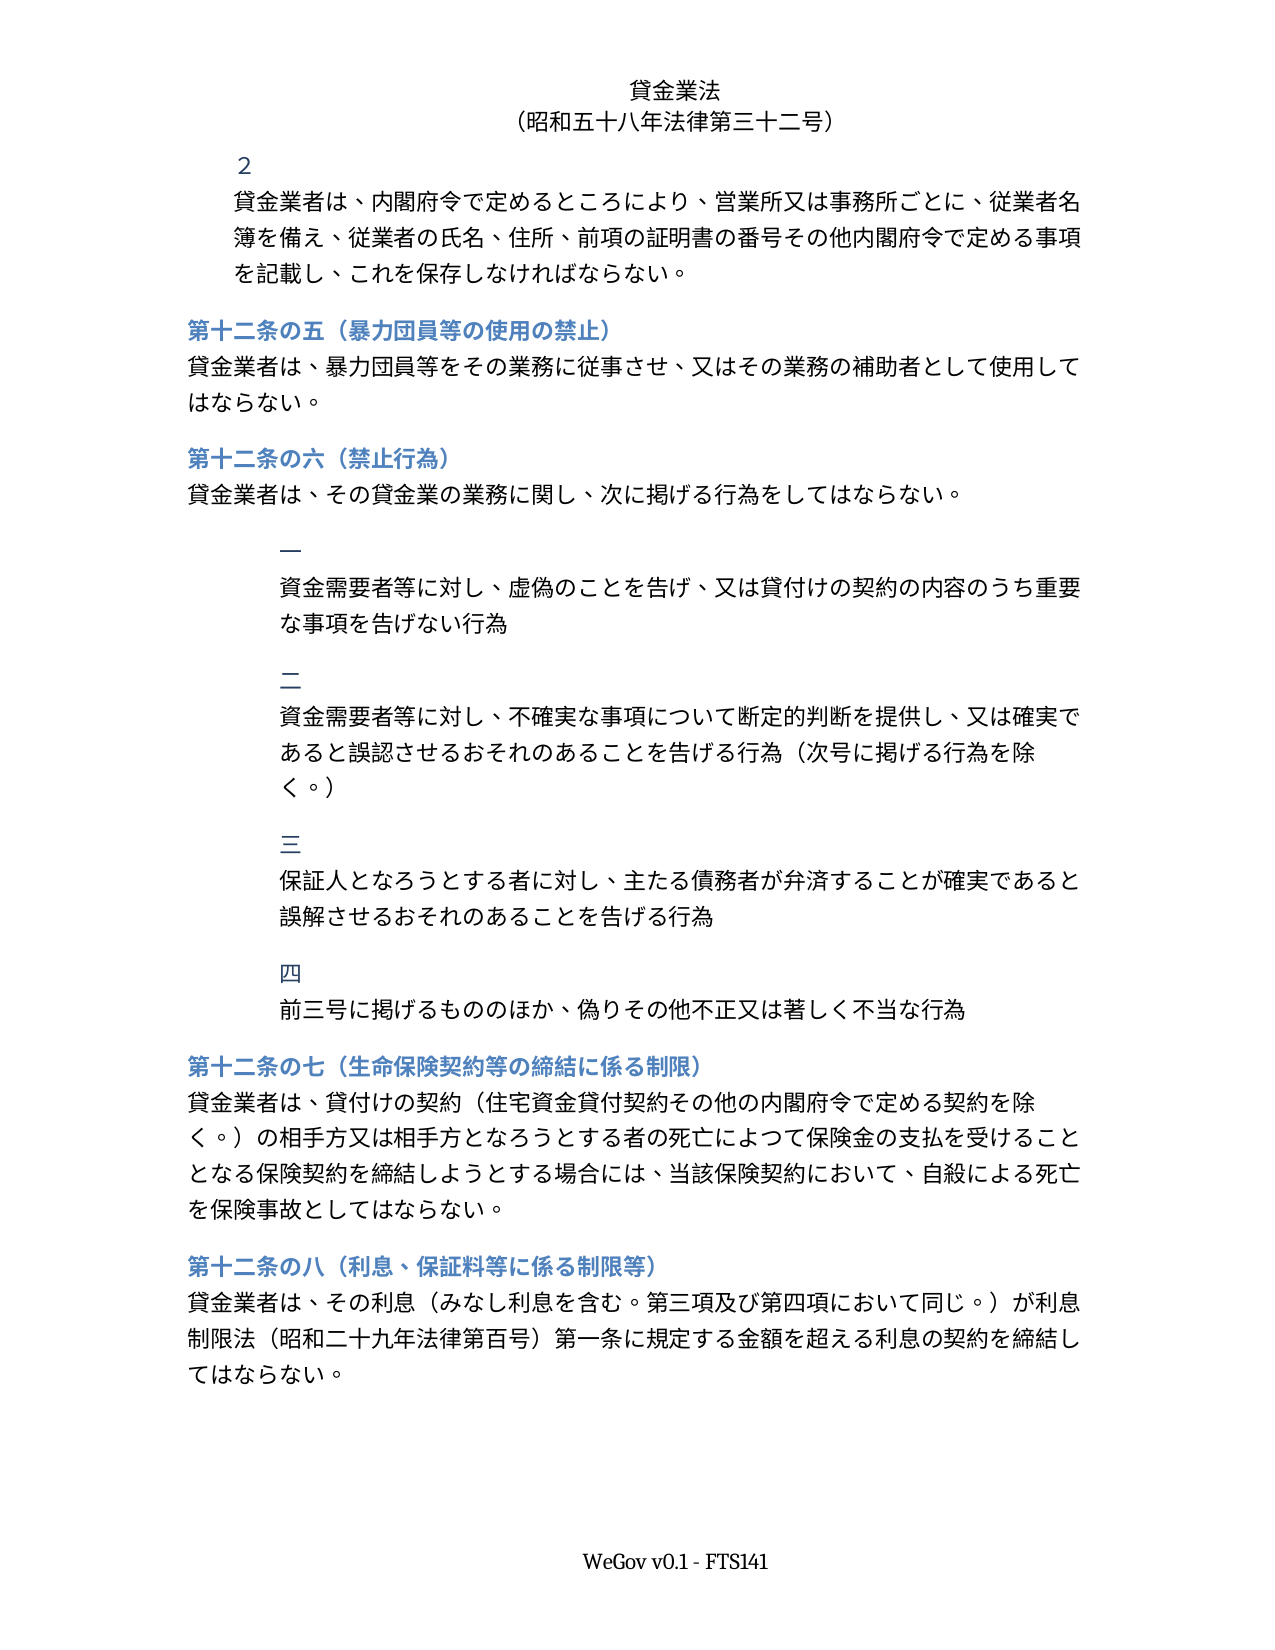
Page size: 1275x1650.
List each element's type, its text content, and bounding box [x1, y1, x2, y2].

subtitle 第十二条の六（禁止行為） [187, 443, 1087, 474]
subtitle 三 [279, 829, 1087, 860]
subtitle 第十二条の八（利息、保証料等に係る制限等） [187, 1251, 1087, 1282]
subtitle 四 [279, 958, 1087, 989]
text 資金需要者等に対し、不確実な事項について断定的判断を提供し、又は確実であると誤認させるおそれのあることを告げる行為（次号に掲げる行為を除く。） [279, 701, 1087, 804]
subtitle 第十二条の五（暴力団員等の使用の禁止） [187, 314, 1087, 346]
text 貸金業者は、暴力団員等をその業務に従事させ、又はその業務の補助者として使用してはならない。 [187, 351, 1087, 418]
text 保証人となろうとする者に対し、主たる債務者が弁済することが確実であると誤解させるおそれのあることを告げる行為 [279, 865, 1087, 932]
subtitle 一 [279, 536, 1087, 567]
text 資金需要者等に対し、虚偽のことを告げ、又は貸付けの契約の内容のうち重要な事項を告げない行為 [279, 572, 1087, 639]
text 貸金業者は、その利息（みなし利息を含む。第三項及び第四項において同じ。）が利息制限法（昭和二十九年法律第百号）第一条に規定する金額を超える利息の契約を締結してはならない。 [187, 1287, 1087, 1390]
text 貸金業者は、その貸金業の業務に関し、次に掲げる行為をしてはならない。 [187, 479, 1087, 510]
text 貸金業者は、貸付けの契約（住宅資金貸付契約その他の内閣府令で定める契約を除く。）の相手方又は相手方となろうとする者の死亡によつて保険金の支払を受けることとなる保険契約を締結しようとする場合には、当該保険契約において、自殺による死亡を保険事故としてはならない。 [187, 1086, 1087, 1226]
subtitle 第十二条の七（生命保険契約等の締結に係る制限） [187, 1051, 1087, 1082]
text 前三号に掲げるもののほか、偽りその他不正又は著しく不当な行為 [279, 994, 1087, 1025]
subtitle 二 [279, 664, 1087, 696]
subtitle ２ [233, 150, 1087, 181]
text 貸金業者は、内閣府令で定めるところにより、営業所又は事務所ごとに、従業者名簿を備え、従業者の氏名、住所、前項の証明書の番号その他内閣府令で定める事項を記載し、これを保存しなければならない。 [233, 186, 1087, 289]
